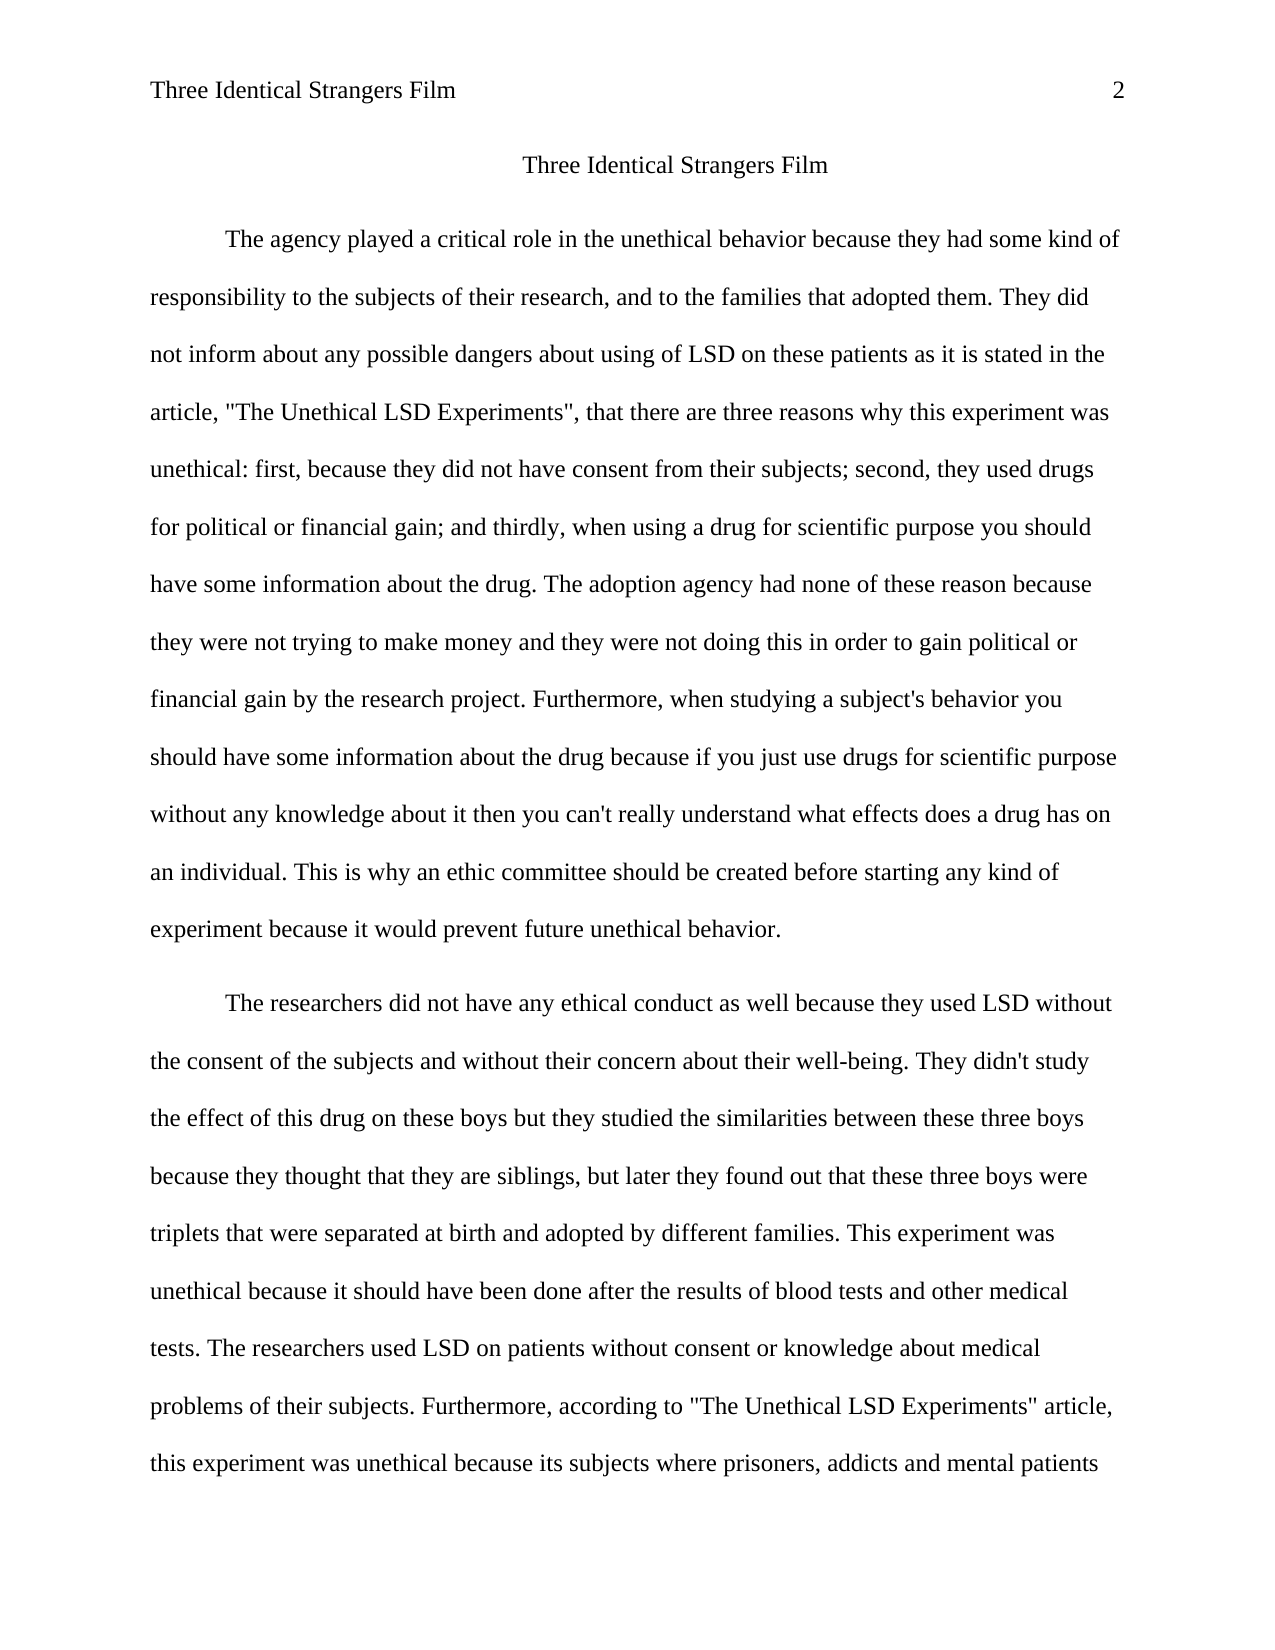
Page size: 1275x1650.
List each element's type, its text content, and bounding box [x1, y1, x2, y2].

text Three Identical Strangers Film [150, 150, 1125, 179]
text The agency played a critical role in the unethical behavior because they had some kind of responsibility to the subjects of their research, and to the families that adopted them. They did not inform about any possible dangers about using of LSD on these patients as it is stated in the article, "The Unethical LSD Experiments", that there are three reasons why this experiment was unethical: first, because they did not have consent from their subjects; second, they used drugs for political or financial gain; and thirdly, when using a drug for scientific purpose you should have some information about the drug. The adoption agency had none of these reason because they were not trying to make money and they were not doing this in order to gain political or financial gain by the research project. Furthermore, when studying a subject's behavior you should have some information about the drug because if you just use drugs for scientific purpose without any knowledge about it then you can't really understand what effects does a drug has on an individual. This is why an ethic committee should be created before starting any kind of experiment because it would prevent future unethical behavior. [150, 224, 1125, 943]
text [150, 988, 1125, 1477]
